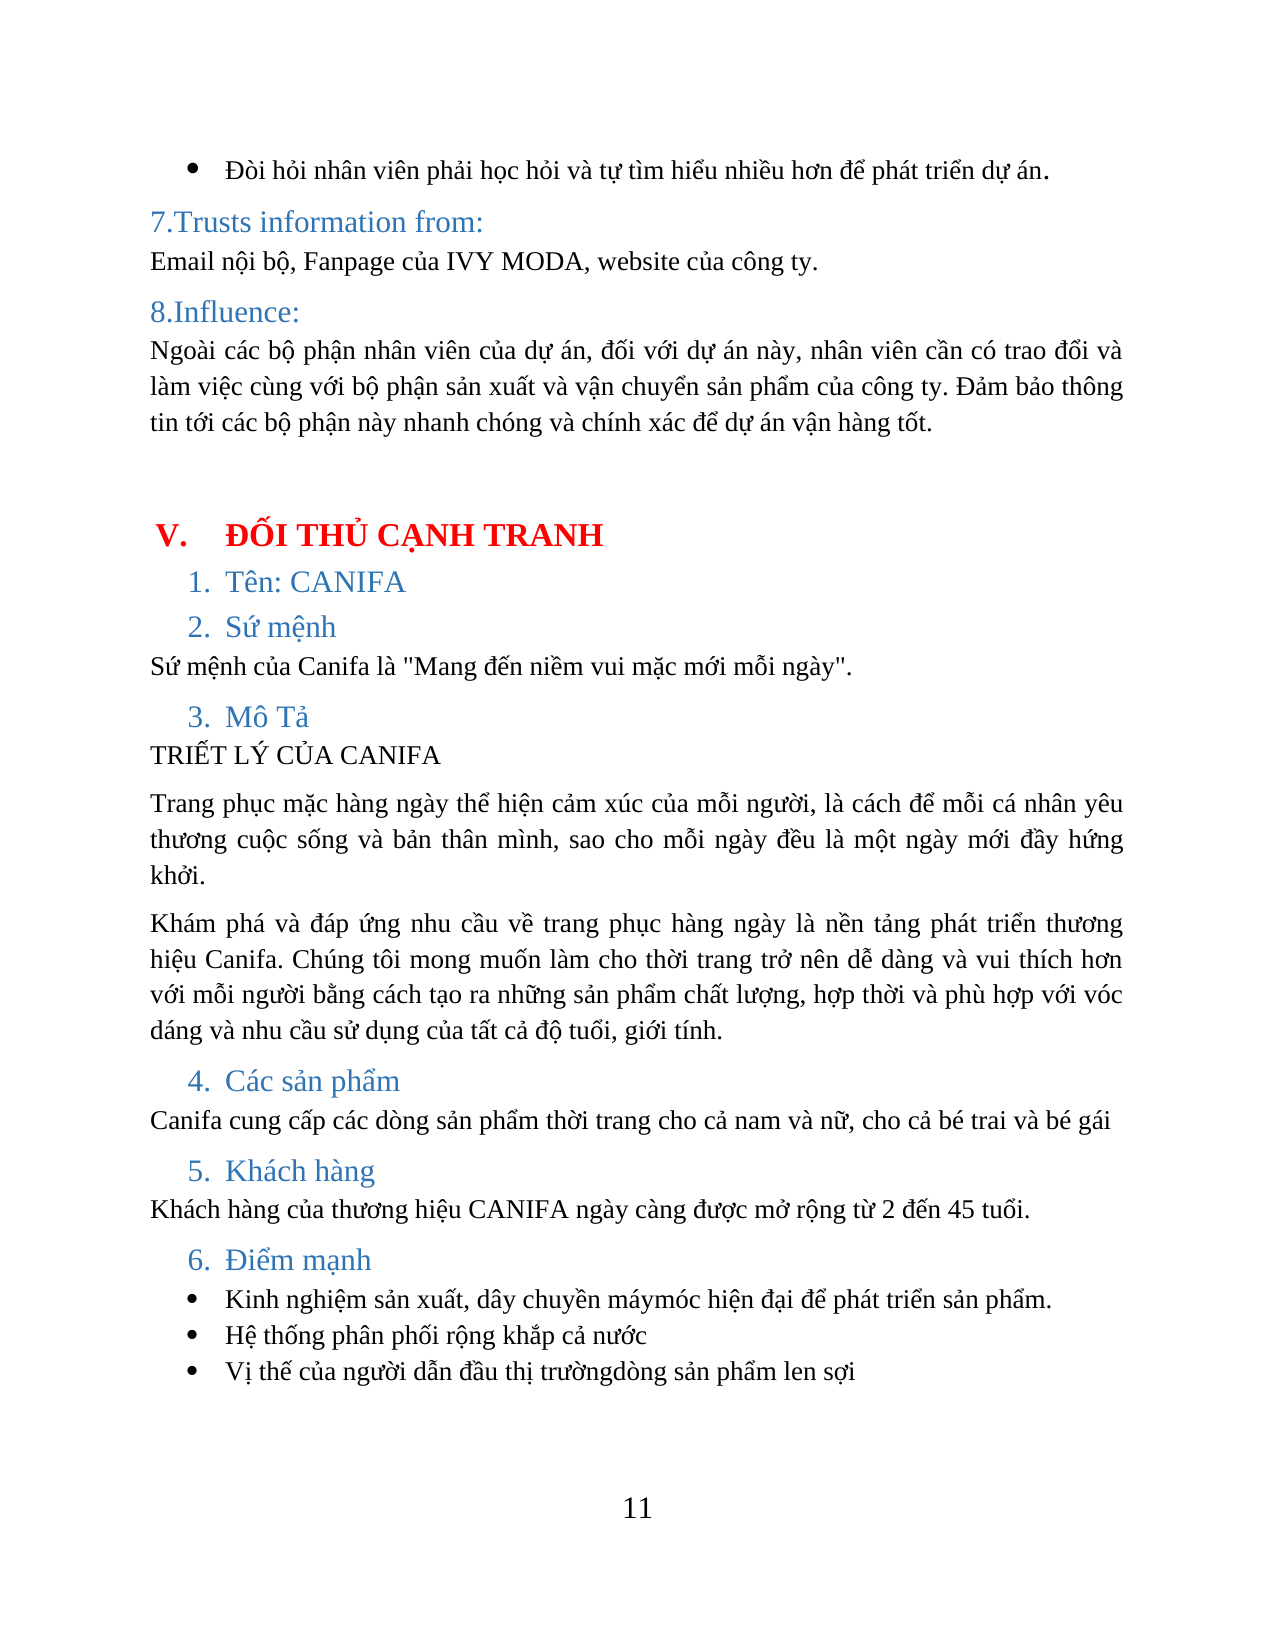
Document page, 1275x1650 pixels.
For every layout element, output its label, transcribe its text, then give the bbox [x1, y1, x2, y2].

subtitle ĐỐI THỦ CẠNH TRANH [187, 515, 1125, 553]
subtitle Khách hàng [187, 1152, 1125, 1188]
subtitle Sứ mệnh [187, 608, 1125, 644]
list Đòi hỏi nhân viên phải học hỏi và tự tìm hiểu nhiều hơn để phát triển dự án. [187, 150, 1125, 186]
text Canifa cung cấp các dòng sản phẩm thời trang cho cả nam và nữ, cho cả bé trai và bé gái [150, 1104, 1125, 1135]
text Khách hàng của thương hiệu CANIFA ngày càng được mở rộng từ 2 đến 45 tuổi. [150, 1193, 1125, 1224]
text Ngoài các bộ phận nhân viên của dự án, đối với dự án này, nhân viên cần có trao đổi và làm việc cùng với bộ phận sản xuất và vận chuyển sản phẩm của công ty. Đảm bảo thông tin tới các bộ phận này nhanh chóng và chính xác để dự án vận hàng tốt. [150, 334, 1125, 437]
text Khám phá và đáp ứng nhu cầu về trang phục hàng ngày là nền tảng phát triển thương hiệu Canifa. Chúng tôi mong muốn làm cho thời trang trở nên dễ dàng và vui thích hơn với mỗi người bằng cách tạo ra những sản phẩm chất lượng, hợp thời và phù hợp với vóc dáng và nhu cầu sử dụng của tất cả độ tuổi, giới tính. [150, 907, 1125, 1046]
text TRIẾT LÝ CỦA CANIFA [150, 739, 1125, 770]
subtitle Các sản phẩm [187, 1063, 1125, 1098]
list Hệ thống phân phối rộng khắp cả nước [187, 1319, 1125, 1350]
subtitle 8.Influence: [150, 293, 1125, 329]
subtitle Tên: CANIFA [187, 563, 1125, 599]
list Vị thế của người dẫn đầu thị trườngdòng sản phẩm len sợi [187, 1355, 1125, 1386]
text Email nội bộ, Fanpage của IVY MODA, website của công ty. [150, 245, 1125, 276]
text Sứ mệnh của Canifa là "Mang đến niềm vui mặc mới mỗi ngày". [150, 650, 1125, 681]
subtitle Mô Tả [187, 698, 1125, 734]
subtitle 7.Trusts information from: [150, 204, 1125, 240]
subtitle Điểm mạnh [187, 1242, 1125, 1277]
text Trang phục mặc hàng ngày thể hiện cảm xúc của mỗi người, là cách để mỗi cá nhân yêu thương cuộc sống và bản thân mình, sao cho mỗi ngày đều là một ngày mới đầy hứng khởi. [150, 787, 1125, 890]
list Kinh nghiệm sản xuất, dây chuyền máymóc hiện đại để phát triển sản phẩm. [187, 1283, 1125, 1314]
